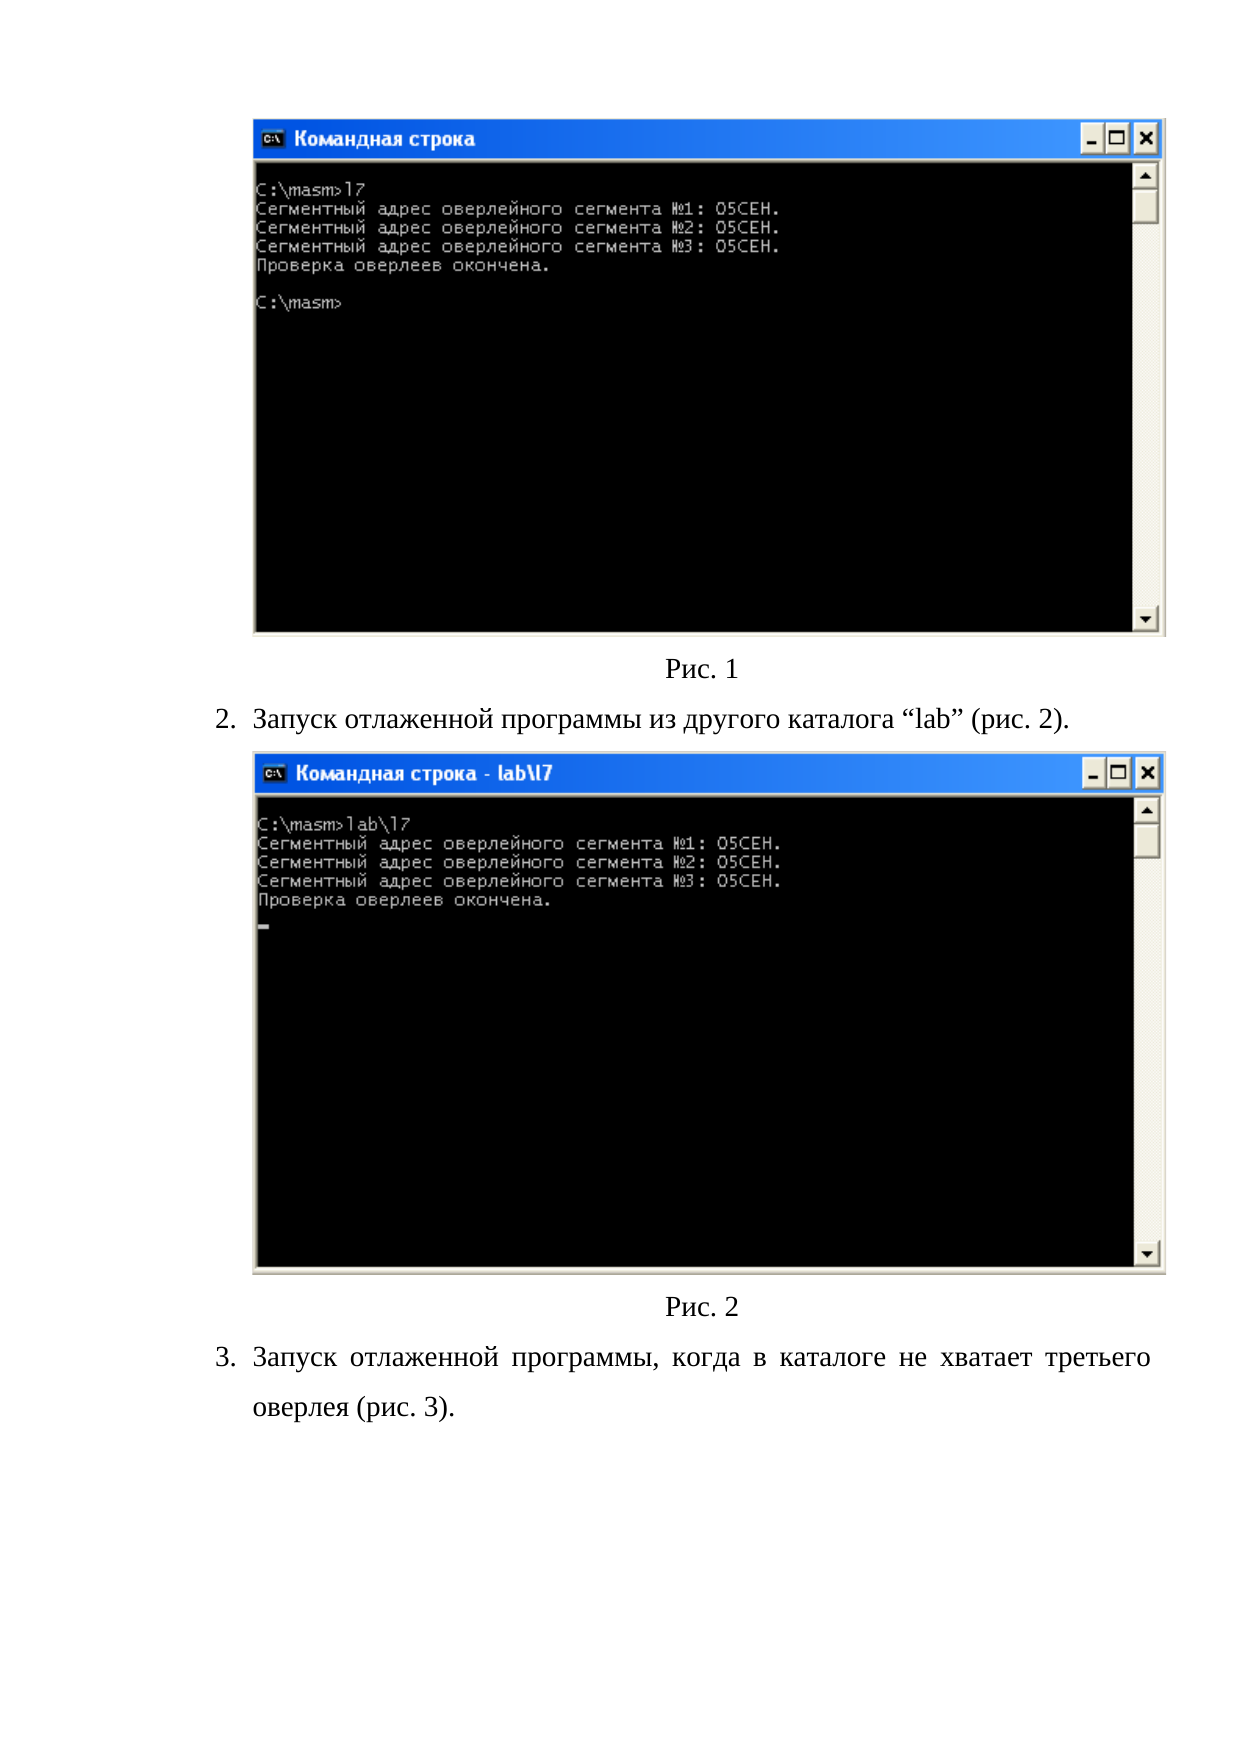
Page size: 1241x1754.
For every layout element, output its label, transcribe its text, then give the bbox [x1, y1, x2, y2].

picture [252, 118, 1167, 637]
picture [252, 751, 1167, 1275]
list Рис. 2 [252, 1289, 1152, 1322]
list Рис. 1 [252, 651, 1152, 684]
list Запуск отлаженной программы из другого каталога “lab” (рис. 2). [215, 701, 1152, 735]
list 3апуск отлаженной программы, когда в каталоге не хватает третьего оверлея (рис. 3). [215, 1339, 1152, 1423]
